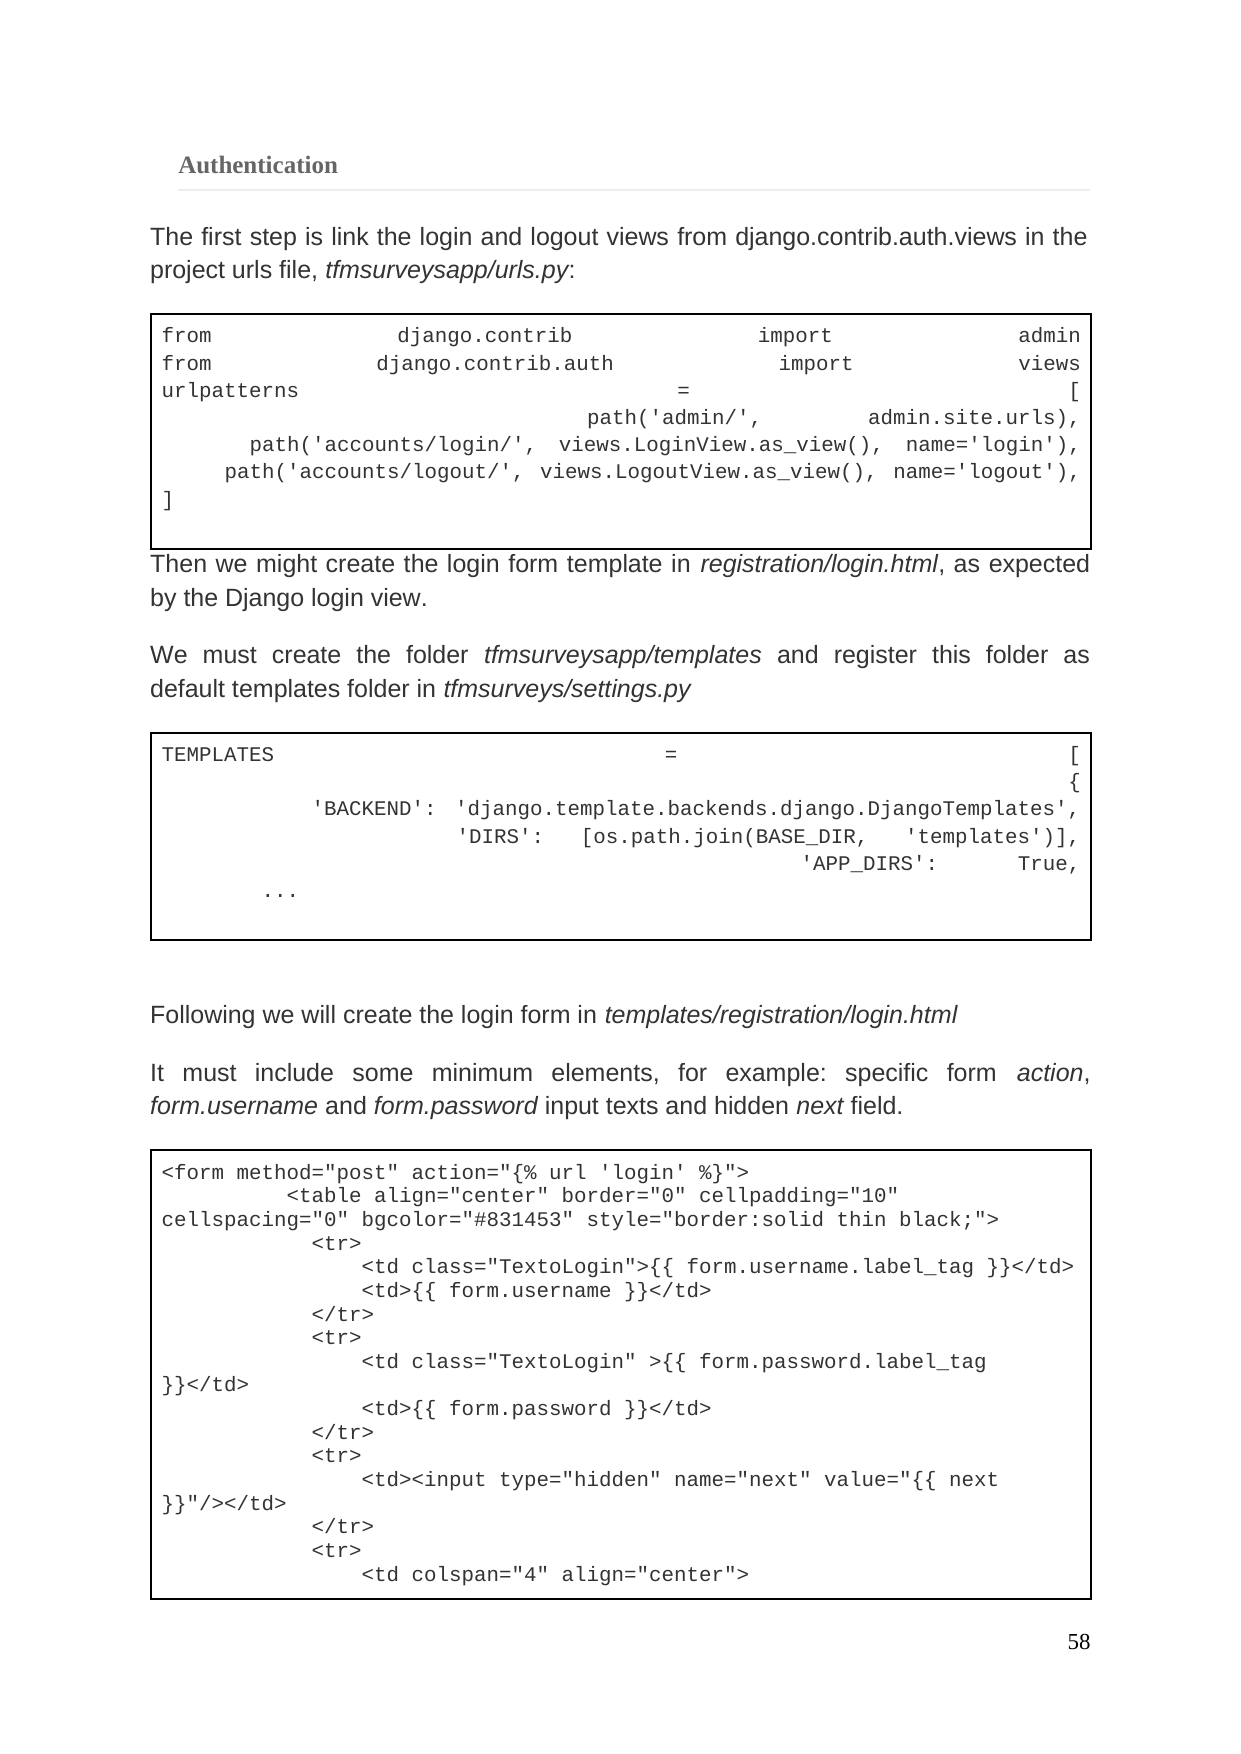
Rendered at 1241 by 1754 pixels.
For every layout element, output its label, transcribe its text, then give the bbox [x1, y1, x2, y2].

table_header TEMPLATES = [ { 'BACKEND': 'django.template.backends.django.DjangoTemplates', 'DIRS': [os.path.join(BASE_DIR, 'templates')], 'APP_DIRS': True, ... [152, 734, 1090, 939]
table_header from django.contrib import admin from django.contrib.auth import views urlpatterns = [ path('admin/', admin.site.urls), path('accounts/login/', views.LoginView.as_view(), name='login'), path('accounts/logout/', views.LogoutView.as_view(), name='logout'), ] [152, 315, 1090, 547]
text We must create the folder tfmsurveysapp/templates and register this folder as default templates folder in tfmsurveys/settings.py [150, 641, 1090, 702]
text Then we might create the login form template in registration/login.html, as expected by the Django login view. [150, 550, 1090, 611]
text Following we will create the login form in templates/registration/login.html [150, 1000, 1090, 1029]
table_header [152, 1151, 1090, 1598]
text The first step is link the login and logout views from django.contrib.auth.views in the project urls file, tfmsurveysapp/urls.py: [150, 222, 1090, 284]
text It must include some minimum elements, for example: specific form action, form.username and form.password input texts and hidden next field. [150, 1058, 1090, 1120]
subtitle Authentication [178, 150, 1090, 189]
